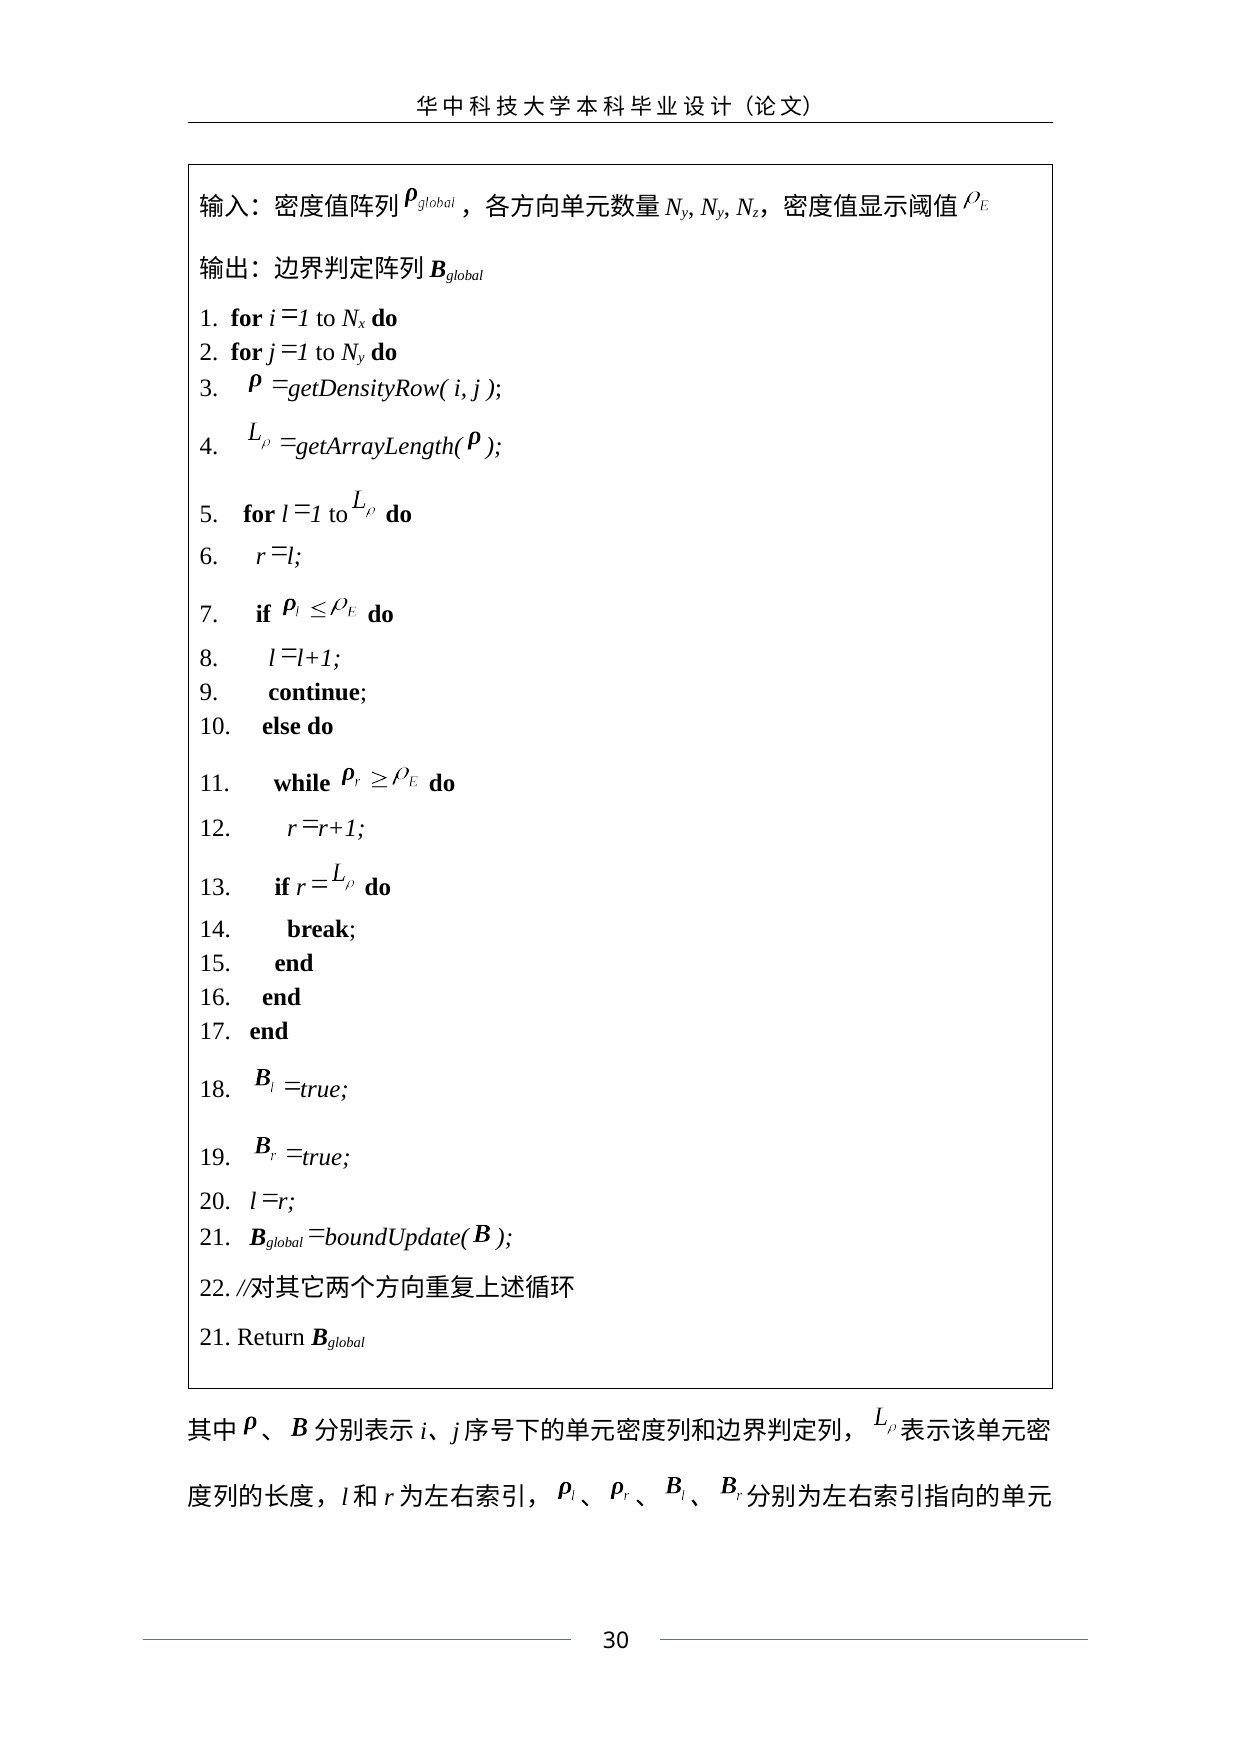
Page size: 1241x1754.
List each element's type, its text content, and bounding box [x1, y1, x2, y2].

table_cell 输入：密度值阵列，各方向单元数量Ny, Ny, Nz，密度值显示阈值 输出：边界判定阵列Bglobal 1. for i1 to Nx do 2. for j1 to Ny do 3. getDensityRow( i, j ); 4. getArrayLength(); 5. for l1 to do 6. rl; 7. if do 8. ll+1; 9. continue; 10. else do 11. while do 12. rr+1; 13. if r do 14. break; 15. end 16. end 17. end 18. true; 19. true; 20. lr; 21. BglobalboundUpdate(); 22. //对其它两个方向重复上述循环 21. Return Bglobal [189, 165, 1052, 1387]
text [187, 1389, 1053, 1524]
